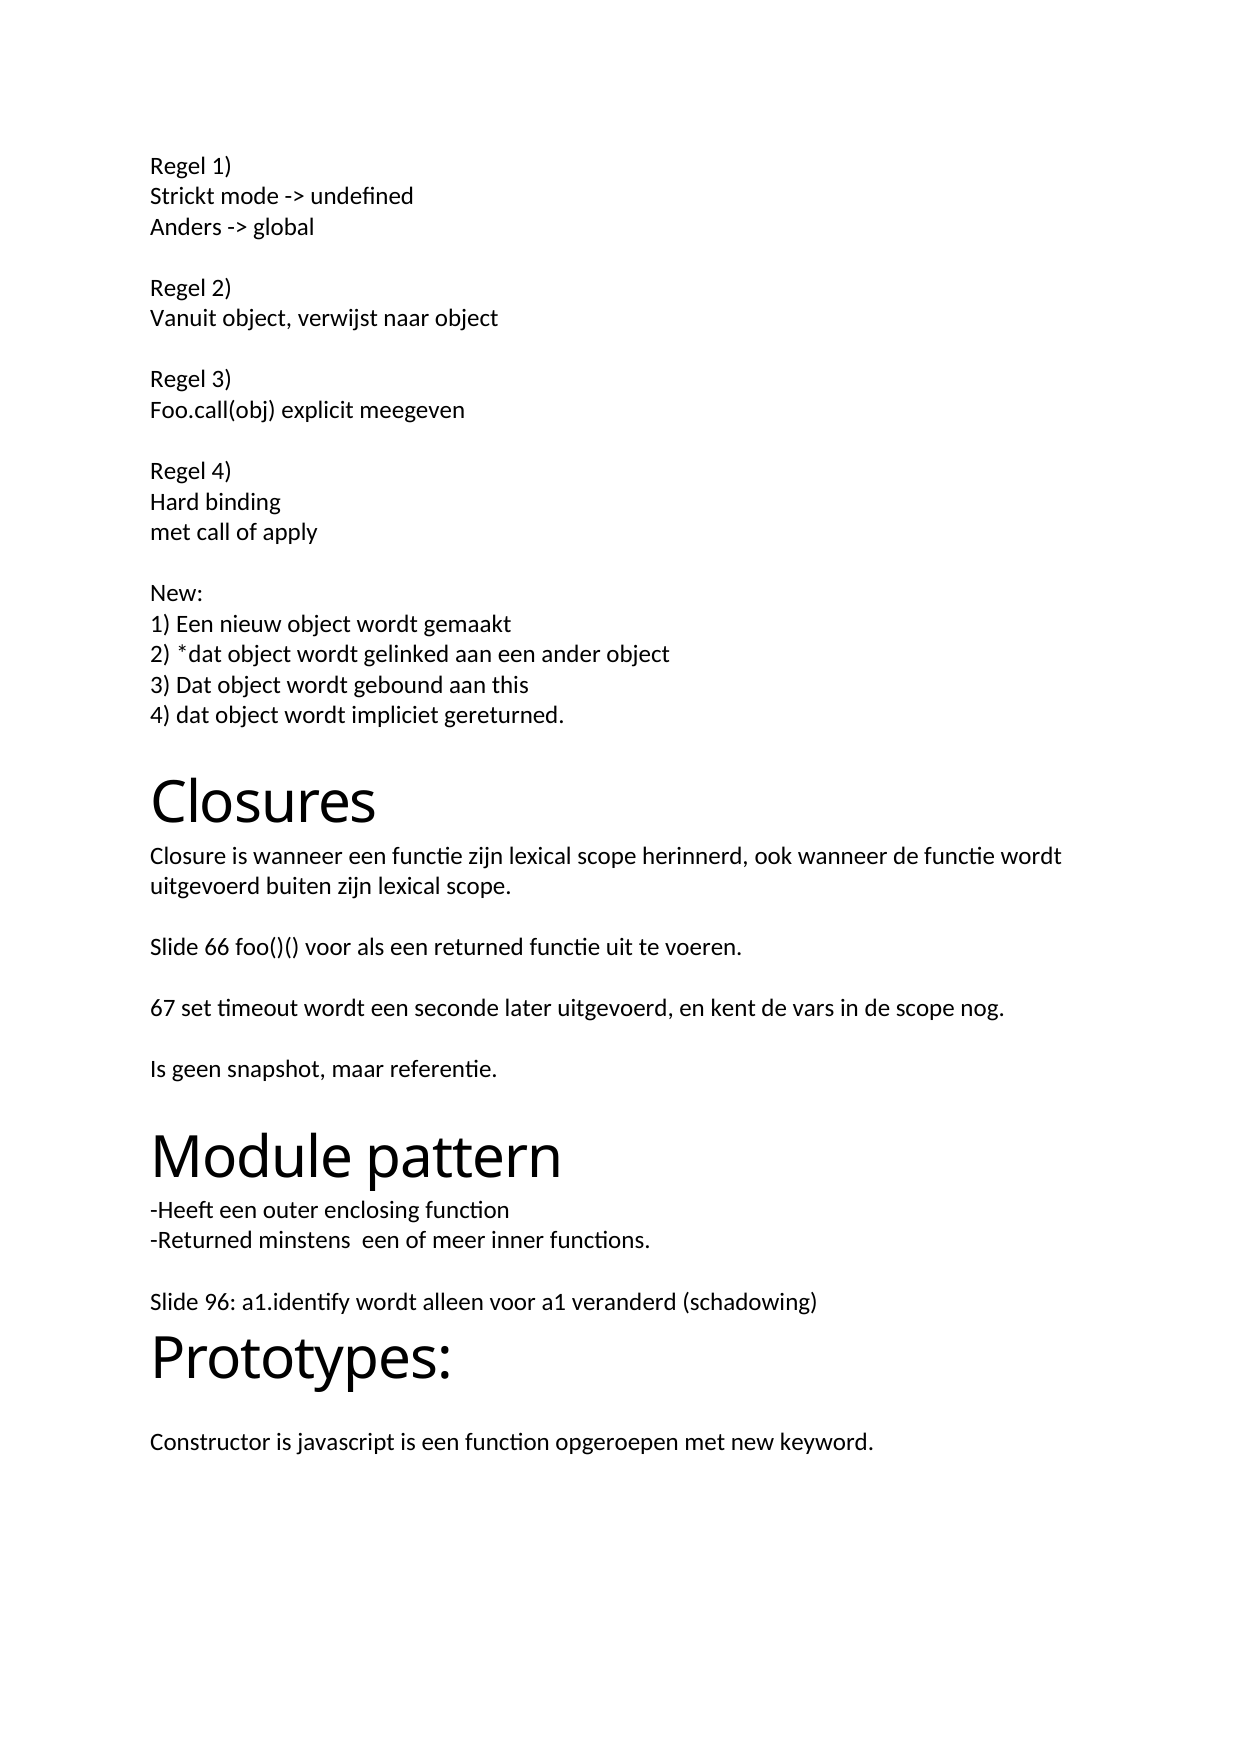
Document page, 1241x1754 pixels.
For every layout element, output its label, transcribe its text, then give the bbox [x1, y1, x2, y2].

text Regel 4) [150, 455, 1090, 486]
text Foo.call(obj) explicit meegeven [150, 394, 1090, 425]
text Closure is wanneer een functie zijn lexical scope herinnerd, ook wanneer de functie wordt uitgevoerd buiten zijn lexical scope. [150, 840, 1090, 901]
text Is geen snapshot, maar referentie. [150, 1053, 1090, 1084]
text 2) *dat object wordt gelinked aan een ander object [150, 638, 1090, 669]
text Hard binding [150, 486, 1090, 516]
text Slide 66 foo()() voor als een returned functie uit te voeren. [150, 931, 1090, 962]
title Module pattern [150, 1114, 1090, 1194]
text Strickt mode -> undefined [150, 181, 1090, 211]
text 67 set timeout wordt een seconde later uitgevoerd, en kent de vars in de scope nog. [150, 992, 1090, 1023]
text 1) Een nieuw object wordt gemaakt [150, 608, 1090, 638]
text met call of apply [150, 516, 1090, 547]
title Closures [150, 760, 1090, 840]
text Regel 2) [150, 272, 1090, 303]
text -Heeft een outer enclosing function [150, 1194, 1090, 1224]
text Regel 3) [150, 364, 1090, 394]
text 4) dat object wordt impliciet gereturned. [150, 699, 1090, 730]
text Constructor is javascript is een function opgeroepen met new keyword. [150, 1426, 1090, 1457]
text 3) Dat object wordt gebound aan this [150, 669, 1090, 699]
text Anders -> global [150, 211, 1090, 242]
title Prototypes: [150, 1316, 1090, 1396]
text Slide 96: a1.identify wordt alleen voor a1 veranderd (schadowing) [150, 1286, 1090, 1316]
text Vanuit object, verwijst naar object [150, 303, 1090, 333]
text Regel 1) [150, 150, 1090, 181]
text New: [150, 577, 1090, 608]
text -Returned minstens een of meer inner functions. [150, 1224, 1090, 1255]
